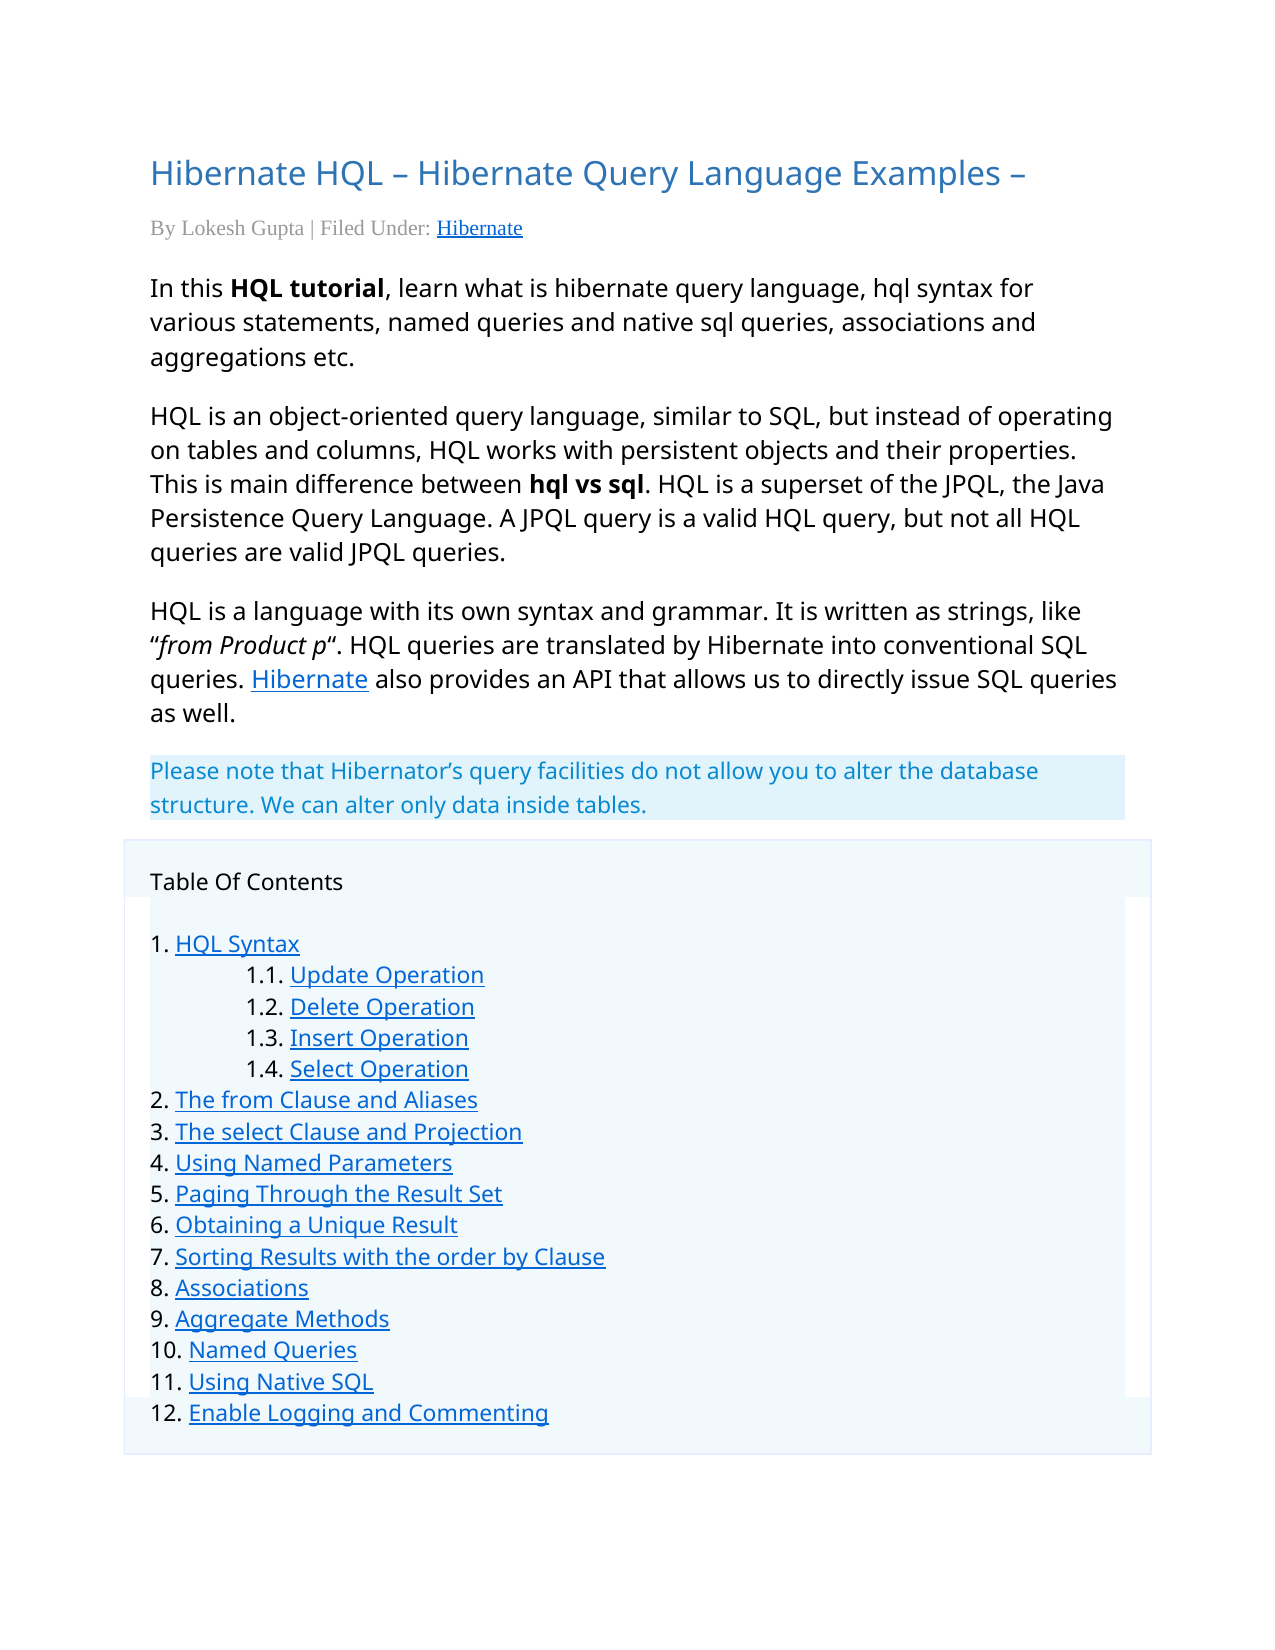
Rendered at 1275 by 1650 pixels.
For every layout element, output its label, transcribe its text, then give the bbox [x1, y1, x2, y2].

text 1.2. Delete Operation [150, 991, 1125, 1022]
text 1.3. Insert Operation [150, 1022, 1125, 1053]
text 9. Aggregate Methods [150, 1303, 1125, 1334]
text 10. Named Queries [150, 1334, 1125, 1366]
text 12. Enable Logging and Commenting [125, 1370, 1150, 1453]
text 1. HQL Syntax [150, 928, 1125, 959]
text 8. Associations [150, 1272, 1125, 1303]
text 1.4. Select Operation [150, 1053, 1125, 1084]
text 5. Paging Through the Result Set [150, 1178, 1125, 1209]
subtitle Hibernate HQL – Hibernate Query Language Examples – [150, 150, 1125, 195]
text Table Of Contents [125, 841, 1150, 897]
text Please note that Hibernator’s query facilities do not allow you to alter the database structure. We can alter only data inside tables. [150, 755, 1125, 820]
text 2. The from Clause and Aliases [150, 1084, 1125, 1116]
text 6. Obtaining a Unique Result [150, 1209, 1125, 1241]
text 1.1. Update Operation [150, 959, 1125, 991]
text HQL is an object-oriented query language, similar to SQL, but instead of operating on tables and columns, HQL works with persistent objects and their properties. This is main difference between hql vs sql. HQL is a superset of the JPQL, the Java Persistence Query Language. A JPQL query is a valid HQL query, but not all HQL queries are valid JPQL queries. [150, 398, 1125, 568]
text By Lokesh Gupta | Filed Under: Hibernate [150, 214, 1125, 240]
text In this HQL tutorial, learn what is hibernate query language, hql syntax for various statements, named queries and native sql queries, associations and aggregations etc. [150, 271, 1125, 373]
text 7. Sorting Results with the order by Clause [150, 1241, 1125, 1272]
text HQL is a language with its own syntax and grammar. It is written as strings, like “from Product p“. HQL queries are translated by Hibernate into conventional SQL queries. Hibernate also provides an API that allows us to directly issue SQL queries as well. [150, 593, 1125, 730]
text 3. The select Clause and Projection [150, 1116, 1125, 1147]
text 4. Using Named Parameters [150, 1147, 1125, 1178]
